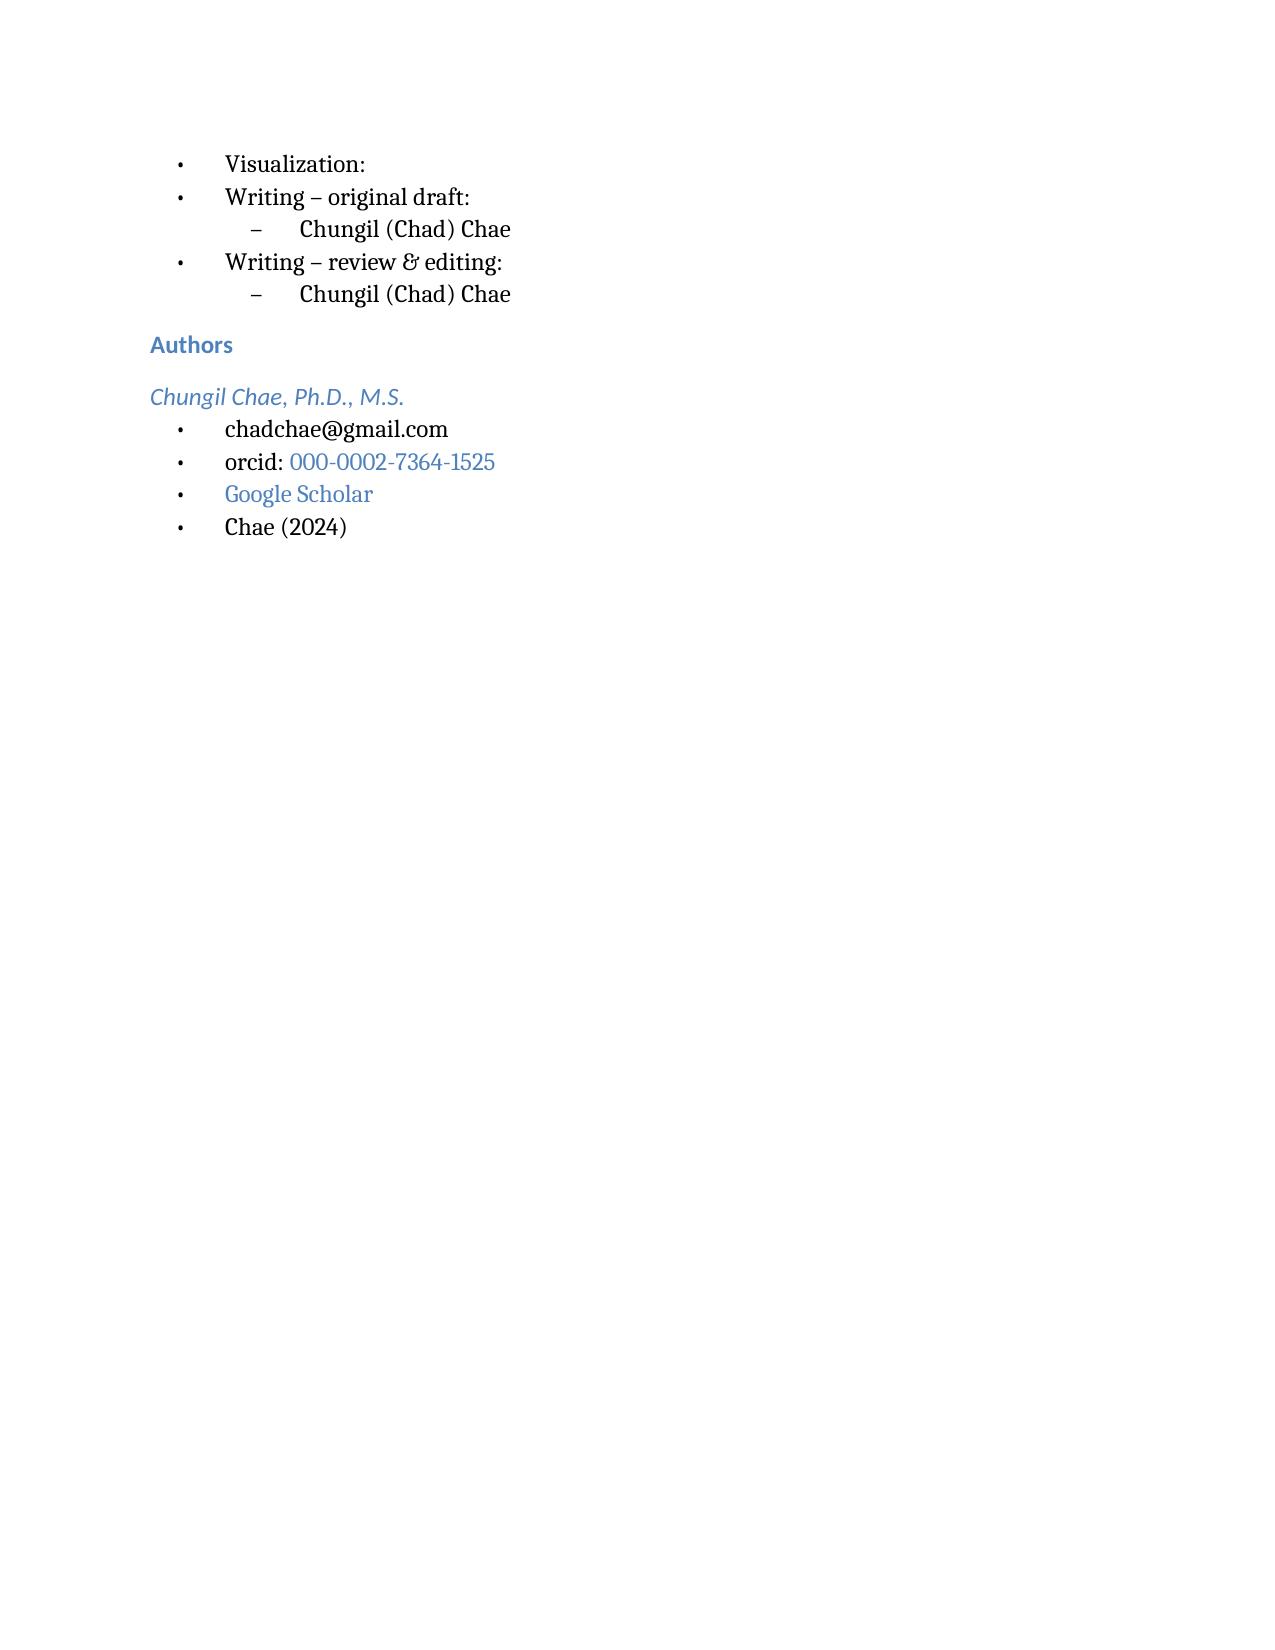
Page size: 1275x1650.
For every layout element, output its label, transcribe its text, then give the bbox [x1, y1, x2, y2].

list Writing – original draft: [175, 182, 1125, 211]
subtitle Chungil Chae, Ph.D., M.S. [150, 381, 1125, 411]
list Google Scholar [175, 480, 1125, 509]
list Chae (2024) [175, 513, 1125, 541]
subtitle Authors [150, 329, 1125, 360]
list orcid: 000-0002-7364-1525 [175, 448, 1125, 476]
list Visualization: [175, 150, 1125, 179]
list Chungil (Chad) Chae [250, 280, 1125, 309]
list Writing – review & editing: [175, 247, 1125, 276]
list chadchae@gmail.com [175, 415, 1125, 444]
list Chungil (Chad) Chae [250, 215, 1125, 244]
